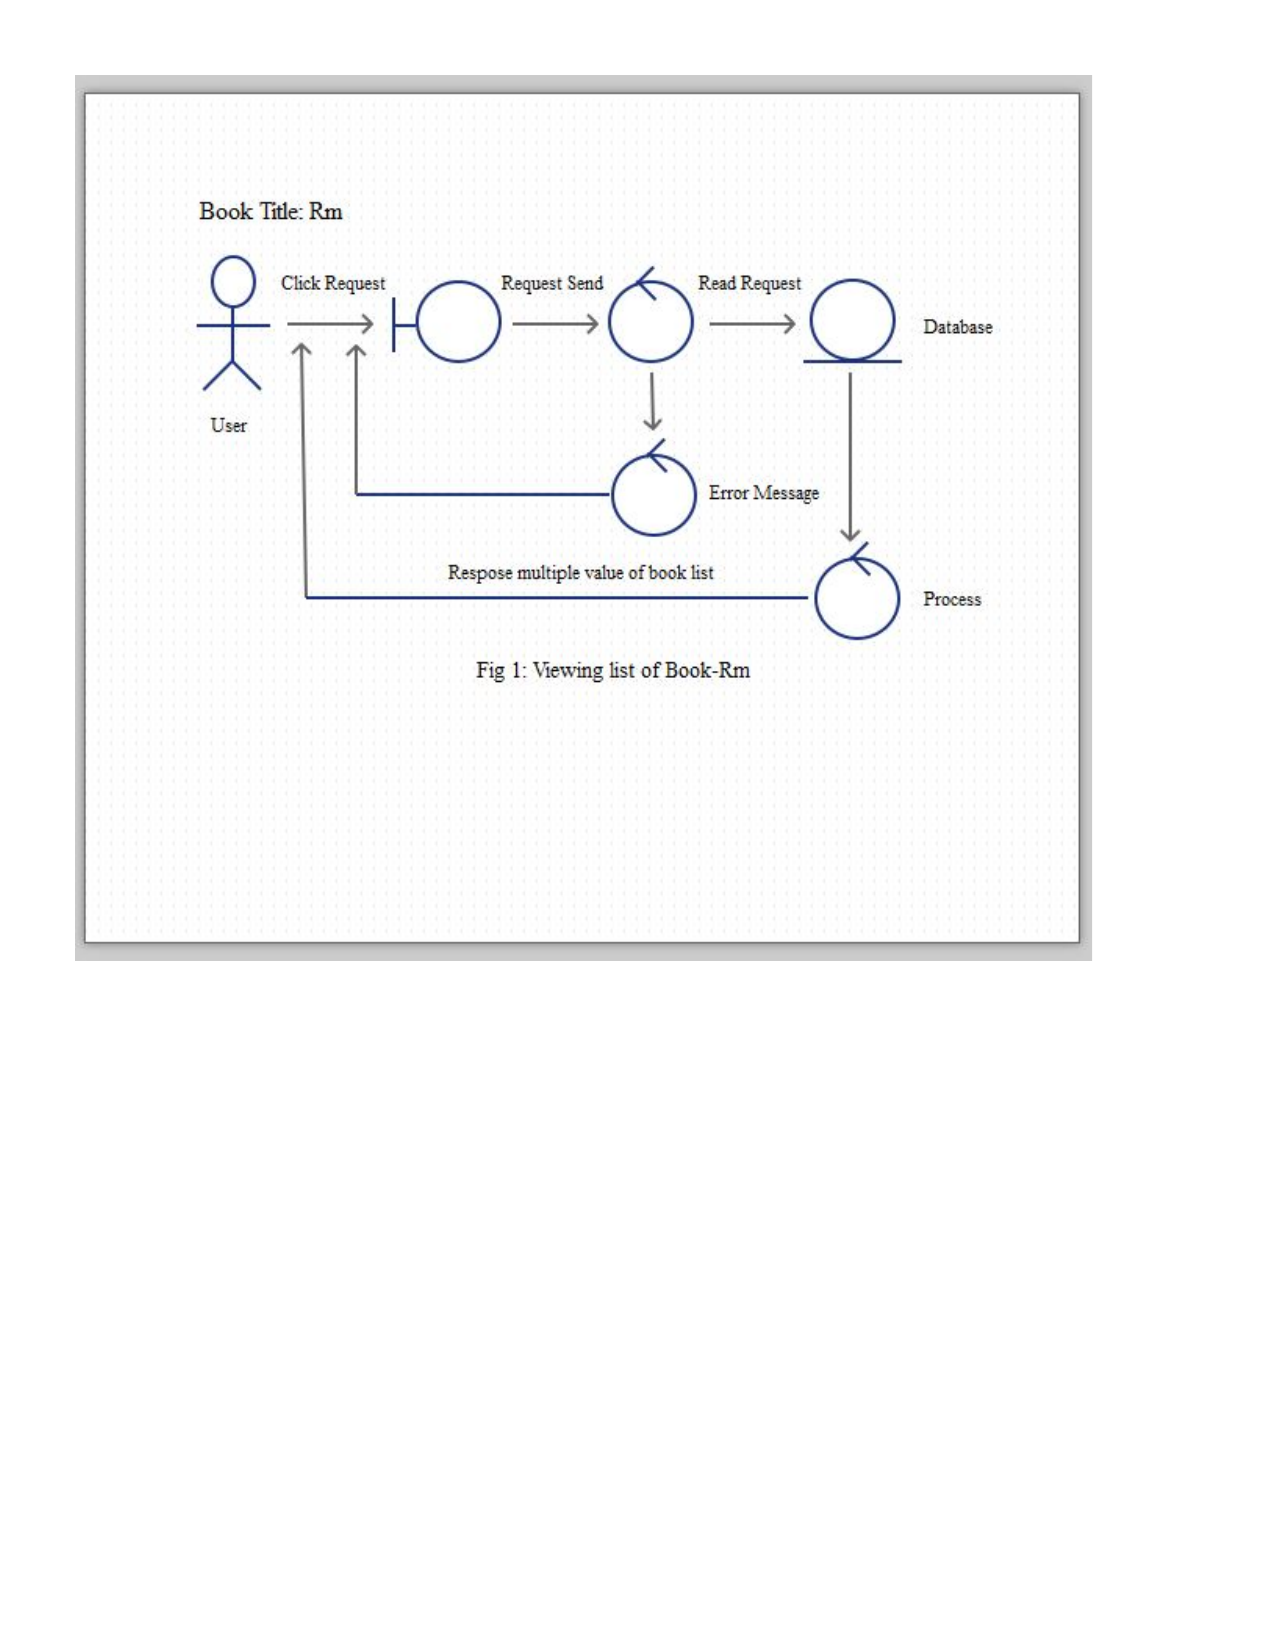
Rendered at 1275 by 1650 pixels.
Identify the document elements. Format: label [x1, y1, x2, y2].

picture [75, 75, 1093, 961]
